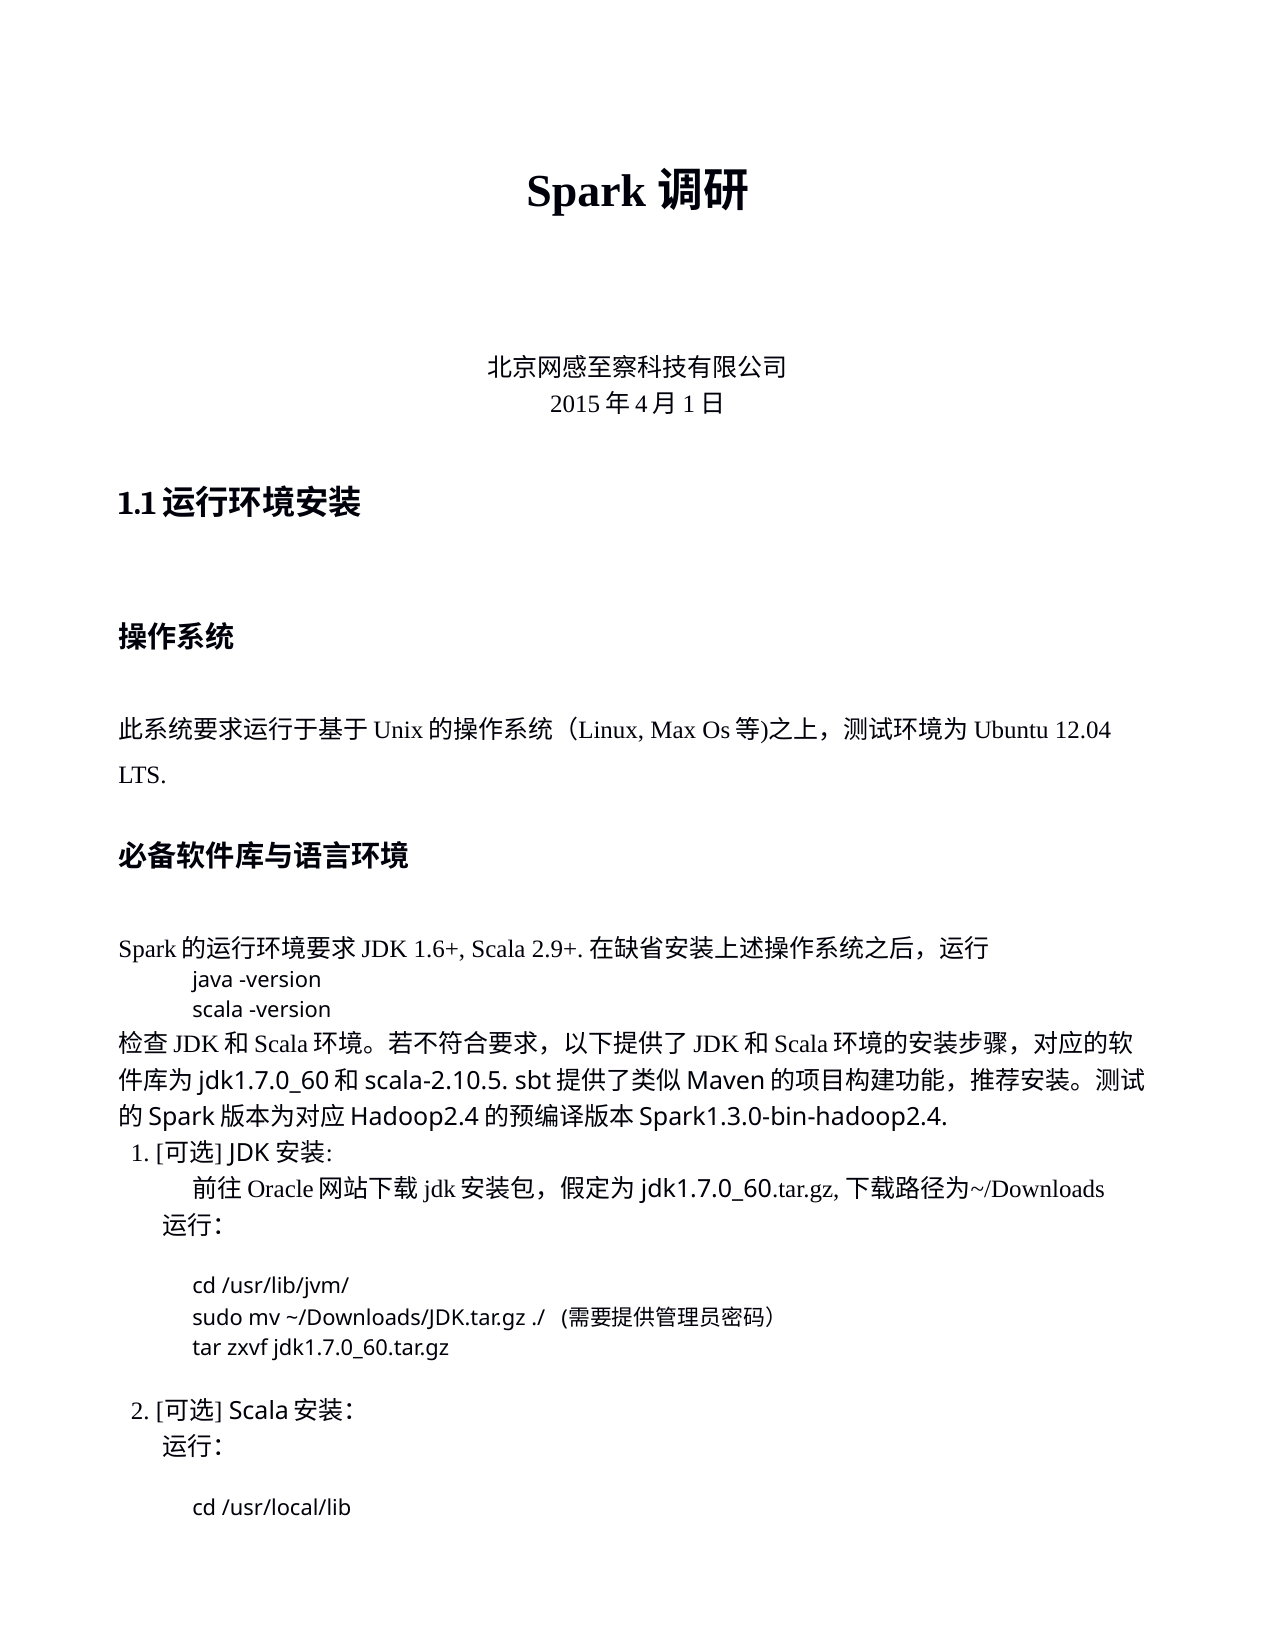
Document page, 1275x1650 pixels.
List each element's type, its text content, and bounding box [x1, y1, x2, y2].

text cd /usr/lib/jvm/ [118, 1270, 1157, 1300]
text 北京网感至察科技有限公司 [118, 347, 1157, 383]
text scala -version [118, 994, 1157, 1024]
text sudo mv ~/Downloads/JDK.tar.gz ./ (需要提供管理员密码） [118, 1300, 1157, 1332]
text 检查JDK和Scala环境。若不符合要求，以下提供了JDK和Scala环境的安装步骤，对应的软件库为jdk1.7.0_60和scala-2.10.5. sbt提供了类似Maven的项目构建功能，推荐安装。测试的Spark版本为对应Hadoop2.4的预编译版本Spark1.3.0-bin-hadoop2.4. [118, 1024, 1157, 1133]
subtitle 运行环境安装 [118, 475, 1157, 524]
text 此系统要求运行于基于Unix的操作系统（Linux, Max Os等)之上，测试环境为Ubuntu 12.04 LTS. [118, 709, 1157, 789]
subtitle 必备软件库与语言环境 [118, 832, 1157, 874]
text 2. [可选] Scala安装： [118, 1390, 1157, 1426]
subtitle Spark 调研 [118, 153, 1157, 220]
text 运行： [118, 1426, 1157, 1463]
text cd /usr/local/lib [118, 1491, 1157, 1521]
text 运行： [118, 1205, 1157, 1241]
text tar zxvf jdk1.7.0_60.tar.gz [118, 1332, 1157, 1361]
subtitle 操作系统 [118, 614, 1157, 656]
text Spark的运行环境要求JDK 1.6+, Scala 2.9+. 在缺省安装上述操作系统之后，运行 [118, 928, 1157, 964]
text java -version [118, 964, 1157, 994]
text 前往Oracle网站下载jdk安装包，假定为jdk1.7.0_60.tar.gz, 下载路径为~/Downloads [118, 1169, 1157, 1205]
text 2015年4月1日 [118, 383, 1157, 419]
text 1. [可选] JDK 安装: [118, 1133, 1157, 1169]
